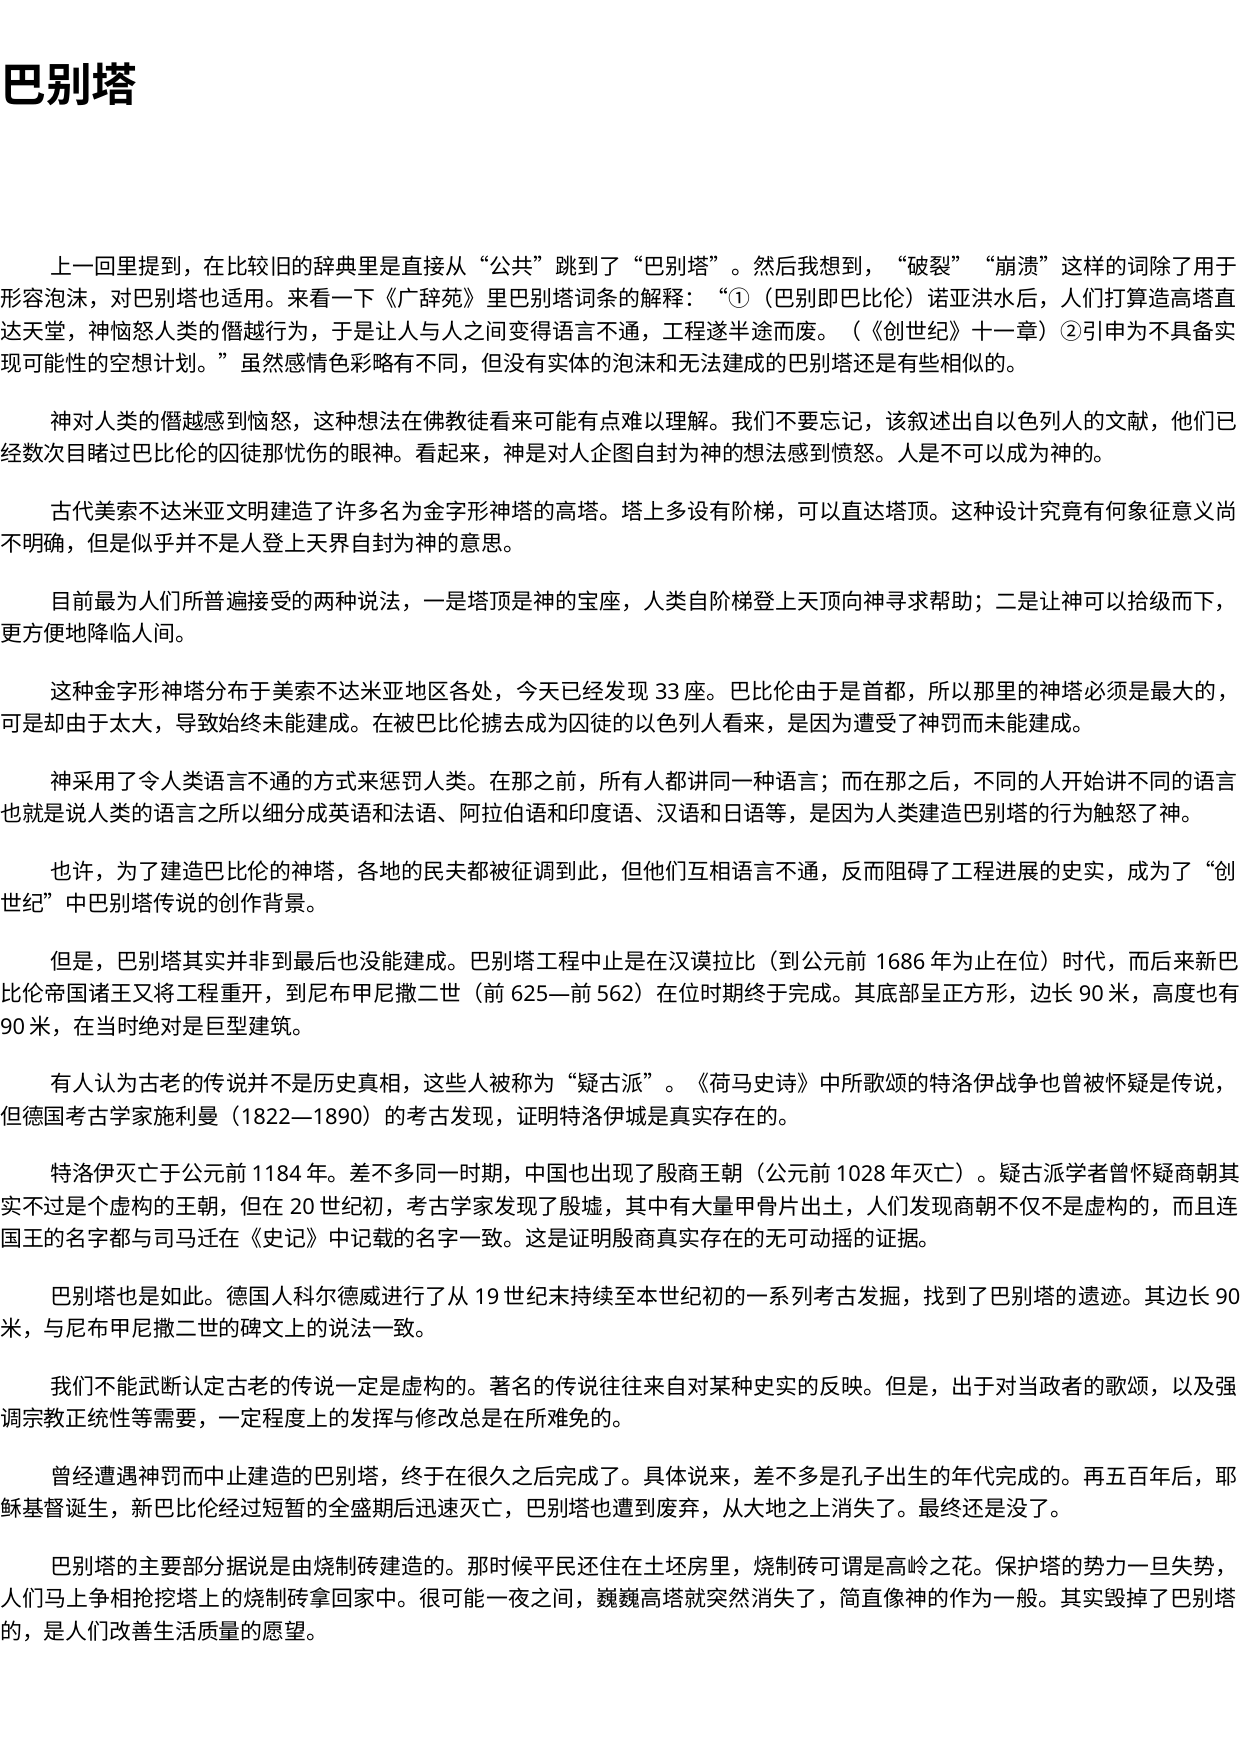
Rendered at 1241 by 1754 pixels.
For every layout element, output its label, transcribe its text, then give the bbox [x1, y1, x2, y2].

text 有人认为古老的传说并不是历史真相，这些人被称为“疑古派”。《荷马史诗》中所歌颂的特洛伊战争也曾被怀疑是传说，但德国考古学家施利曼（1822—1890）的考古发现，证明特洛伊城是真实存在的。 [0, 1066, 1240, 1131]
text 但是，巴别塔其实并非到最后也没能建成。巴别塔工程中止是在汉谟拉比（到公元前1686年为止在位）时代，而后来新巴比伦帝国诸王又将工程重开，到尼布甲尼撒二世（前625—前562）在位时期终于完成。其底部呈正方形，边长90米，高度也有90米，在当时绝对是巨型建筑。 [0, 943, 1240, 1041]
text 神对人类的僭越感到恼怒，这种想法在佛教徒看来可能有点难以理解。我们不要忘记，该叙述出自以色列人的文献，他们已经数次目睹过巴比伦的囚徒那忧伤的眼神。看起来，神是对人企图自封为神的想法感到愤怒。人是不可以成为神的。 [0, 403, 1240, 468]
text 巴别塔也是如此。德国人科尔德威进行了从19世纪末持续至本世纪初的一系列考古发掘，找到了巴别塔的遗迹。其边长90米，与尼布甲尼撒二世的碑文上的说法一致。 [0, 1278, 1240, 1343]
text 目前最为人们所普遍接受的两种说法，一是塔顶是神的宝座，人类自阶梯登上天顶向神寻求帮助；二是让神可以拾级而下，更方便地降临人间。 [0, 583, 1240, 648]
text 我们不能武断认定古老的传说一定是虚构的。著名的传说往往来自对某种史实的反映。但是，出于对当政者的歌颂，以及强调宗教正统性等需要，一定程度上的发挥与修改总是在所难免的。 [0, 1368, 1240, 1433]
text 曾经遭遇神罚而中止建造的巴别塔，终于在很久之后完成了。具体说来，差不多是孔子出生的年代完成的。再五百年后，耶稣基督诞生，新巴比伦经过短暂的全盛期后迅速灭亡，巴别塔也遭到废弃，从大地之上消失了。最终还是没了。 [0, 1458, 1240, 1523]
text 这种金字形神塔分布于美索不达米亚地区各处，今天已经发现33座。巴比伦由于是首都，所以那里的神塔必须是最大的，可是却由于太大，导致始终未能建成。在被巴比伦掳去成为囚徒的以色列人看来，是因为遭受了神罚而未能建成。 [0, 673, 1240, 738]
text 神采用了令人类语言不通的方式来惩罚人类。在那之前，所有人都讲同一种语言；而在那之后，不同的人开始讲不同的语言。也就是说人类的语言之所以细分成英语和法语、阿拉伯语和印度语、汉语和日语等，是因为人类建造巴别塔的行为触怒了神。 [0, 763, 1240, 828]
subtitle 巴别塔 [0, 32, 1240, 130]
text 特洛伊灭亡于公元前1184年。差不多同一时期，中国也出现了殷商王朝（公元前1028年灭亡）。疑古派学者曾怀疑商朝其实不过是个虚构的王朝，但在20世纪初，考古学家发现了殷墟，其中有大量甲骨片出土，人们发现商朝不仅不是虚构的，而且连国王的名字都与司马迁在《史记》中记载的名字一致。这是证明殷商真实存在的无可动摇的证据。 [0, 1156, 1240, 1253]
text 也许，为了建造巴比伦的神塔，各地的民夫都被征调到此，但他们互相语言不通，反而阻碍了工程进展的史实，成为了“创世纪”中巴别塔传说的创作背景。 [0, 853, 1240, 918]
text 上一回里提到，在比较旧的辞典里是直接从“公共”跳到了“巴别塔”。然后我想到，“破裂”“崩溃”这样的词除了用于形容泡沫，对巴别塔也适用。来看一下《广辞苑》里巴别塔词条的解释：“①（巴别即巴比伦）诺亚洪水后，人们打算造高塔直达天堂，神恼怒人类的僭越行为，于是让人与人之间变得语言不通，工程遂半途而废。（《创世纪》十一章）②引申为不具备实现可能性的空想计划。”虽然感情色彩略有不同，但没有实体的泡沫和无法建成的巴别塔还是有些相似的。 [0, 248, 1240, 378]
text 古代美索不达米亚文明建造了许多名为金字形神塔的高塔。塔上多设有阶梯，可以直达塔顶。这种设计究竟有何象征意义尚不明确，但是似乎并不是人登上天界自封为神的意思。 [0, 493, 1240, 558]
text 巴别塔的主要部分据说是由烧制砖建造的。那时候平民还住在土坯房里，烧制砖可谓是高岭之花。保护塔的势力一旦失势，人们马上争相抢挖塔上的烧制砖拿回家中。很可能一夜之间，巍巍高塔就突然消失了，简直像神的作为一般。其实毁掉了巴别塔的，是人们改善生活质量的愿望。 [0, 1548, 1240, 1646]
